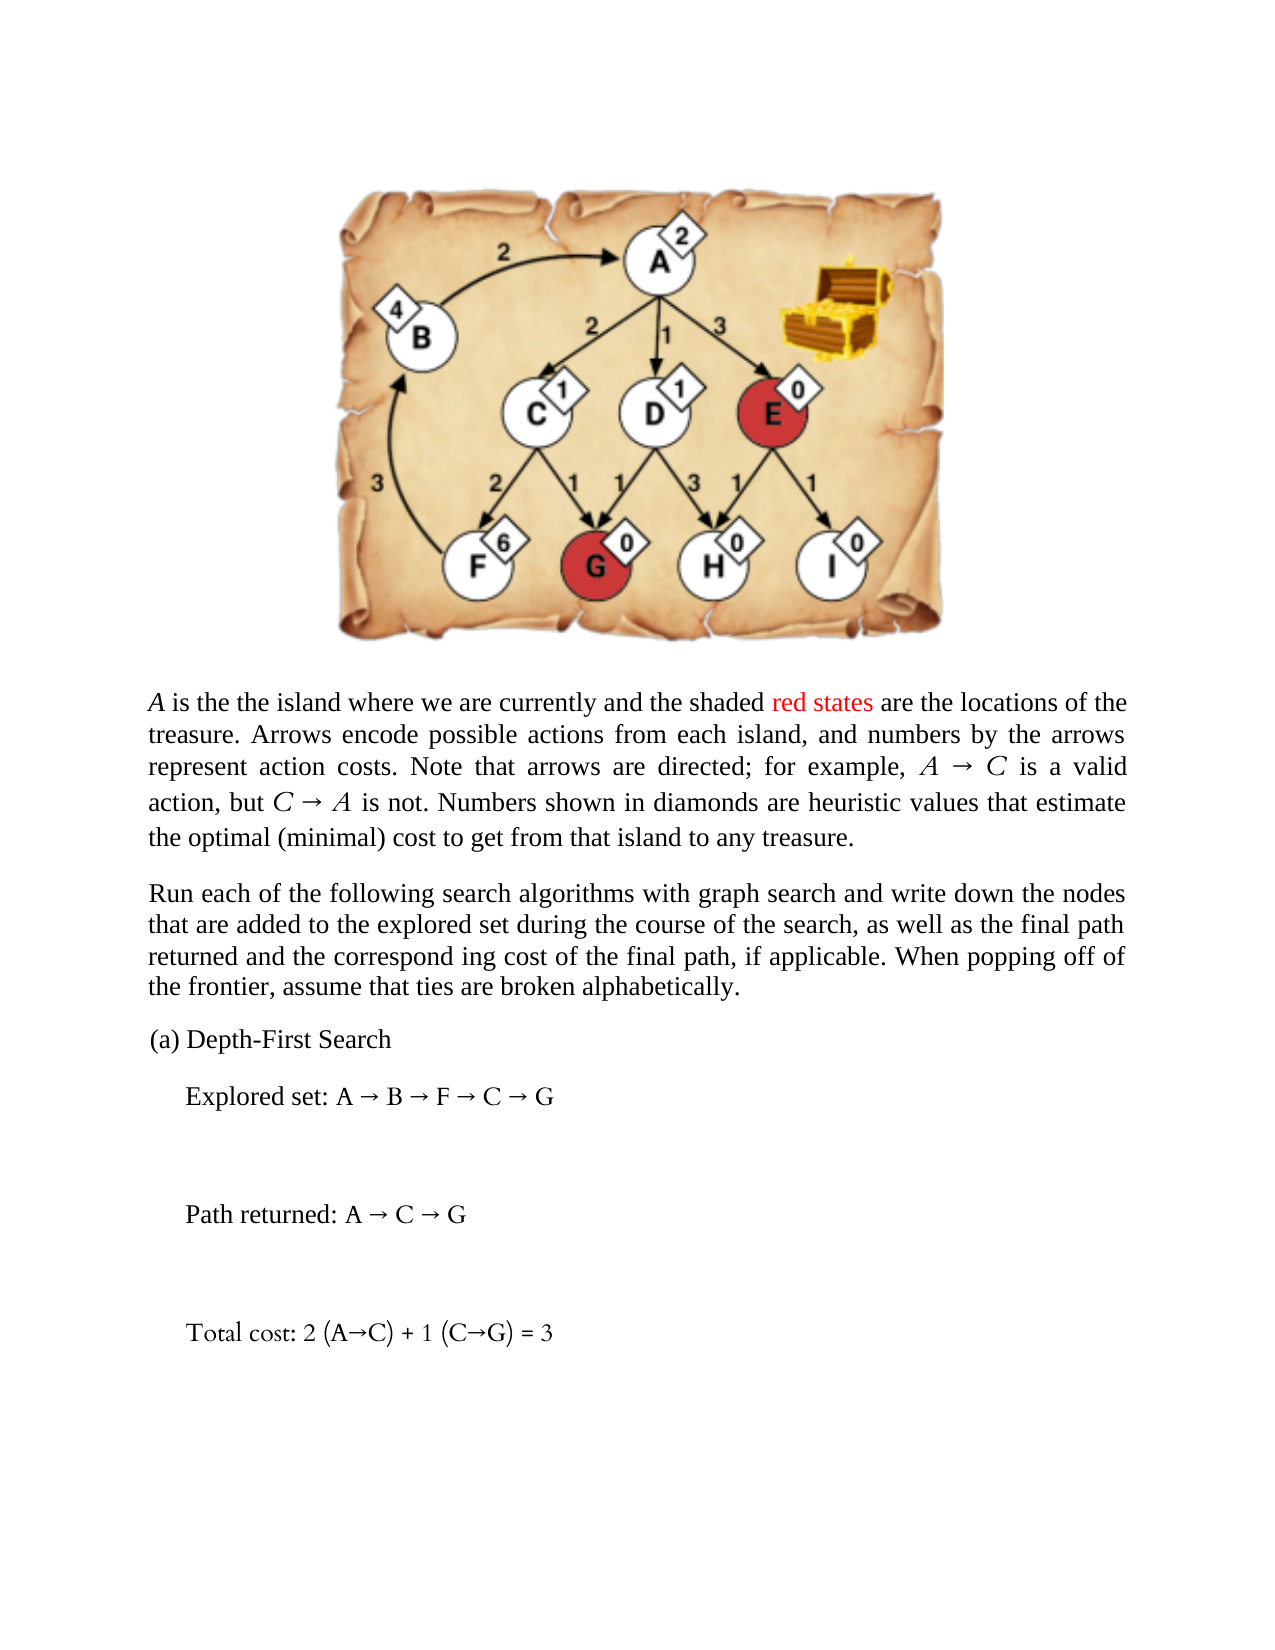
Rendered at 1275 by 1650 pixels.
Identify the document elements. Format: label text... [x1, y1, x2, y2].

text Explored set: A → B → F → C → G [185, 1080, 1167, 1114]
text Path returned: A → C → G [185, 1198, 1167, 1232]
text Total cost: 2 (A→C) + 1 (C→G) = 3 [185, 1316, 1167, 1350]
text A is the the island where we are currently and the shaded red states are the locations of the treasure. Arrows encode possible actions from each island, and numbers by the arrows represent action costs. Note that arrows are directed; for example, A → C is a valid action, but C → A is not. Numbers shown in diamonds are heuristic values that estimate the optimal (minimal) cost to get from that island to any treasure. [148, 687, 1127, 852]
text Run each of the following search algorithms with graph search and write down the nodes that are added to the explored set during the course of the search, as well as the final path returned and the correspond ing cost of the final path, if applicable. When popping off of the frontier, assume that ties are broken alphabetically. [148, 878, 1127, 1002]
text (a) Depth-First Search [149, 1023, 1167, 1054]
picture [330, 170, 944, 687]
